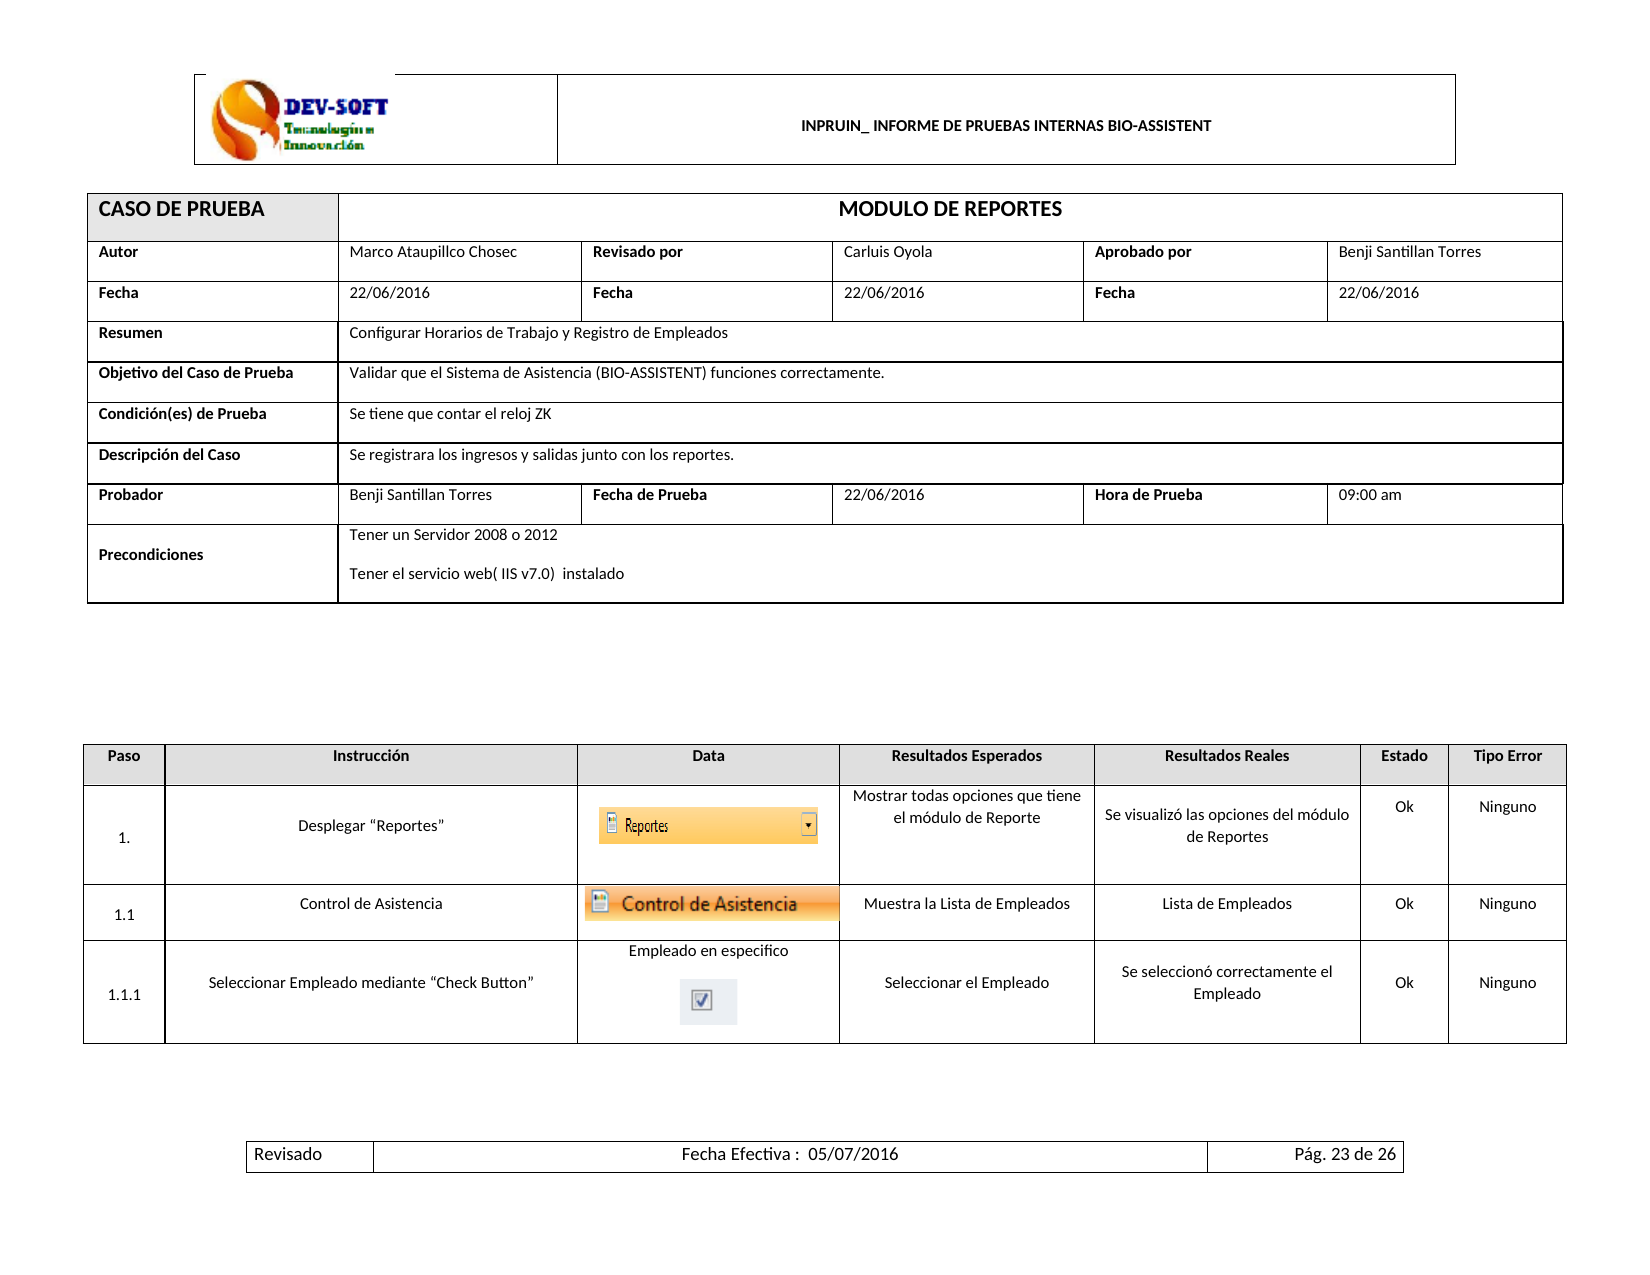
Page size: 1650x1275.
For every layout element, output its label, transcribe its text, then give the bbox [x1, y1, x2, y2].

table_cell Muestra la Lista de Empleados [840, 885, 1094, 939]
table_cell 22/06/2016 [1328, 282, 1562, 321]
table_cell Lista de Empleados [1095, 885, 1360, 939]
table_cell Validar que el Sistema de Asistencia (BIO-ASSISTENT) funciones correctamente. [339, 363, 1562, 402]
table_cell Fecha [1084, 282, 1327, 321]
table_cell Ok [1361, 885, 1448, 939]
picture [206, 74, 395, 164]
table_cell Se tiene que contar el reloj ZK [339, 403, 1562, 442]
picture [679, 979, 738, 1025]
table_cell Ok [1361, 941, 1448, 1043]
table_header Instrucción [166, 745, 577, 784]
table_header Resultados Reales [1095, 745, 1360, 784]
table_cell Benji Santillan Torres [339, 485, 581, 523]
picture [584, 886, 840, 921]
table_cell Resumen [88, 322, 337, 361]
table_cell Probador [88, 485, 338, 523]
table_cell Configurar Horarios de Trabajo y Registro de Empleados [339, 322, 1562, 361]
table_cell Ok [1361, 786, 1448, 884]
table_cell Ninguno [1449, 786, 1566, 884]
table_cell Precondiciones [88, 525, 337, 602]
table_cell Ninguno [1449, 941, 1566, 1043]
picture [599, 807, 818, 844]
table_cell 1. [84, 786, 164, 884]
table_cell [578, 885, 839, 939]
table_cell 1.1.1 [84, 941, 164, 1043]
table_header Estado [1361, 745, 1448, 784]
table_cell Empleado en especifico [578, 941, 839, 1043]
table_cell Seleccionar el Empleado [840, 941, 1094, 1043]
table_cell [578, 786, 839, 884]
table_header Data [578, 745, 839, 784]
table_header MODULO DE REPORTES [339, 194, 1562, 241]
table_cell Control de Asistencia [166, 885, 577, 939]
table_cell Aprobado por [1084, 242, 1327, 281]
table_header CASO DE PRUEBA [88, 194, 338, 241]
table_cell Descripción del Caso [88, 444, 337, 483]
table_cell 22/06/2016 [339, 282, 581, 321]
table_cell Seleccionar Empleado mediante “Check Button” [166, 941, 577, 1043]
table_header Paso [84, 745, 164, 784]
table_cell Se seleccionó correctamente el Empleado [1095, 941, 1360, 1043]
table_cell Fecha de Prueba [582, 485, 832, 523]
table_cell Carluis Oyola [833, 242, 1083, 281]
table_cell Hora de Prueba [1084, 485, 1327, 523]
table_cell 09:00 am [1328, 485, 1562, 523]
table_cell Marco Ataupillco Chosec [339, 242, 581, 281]
table_cell 22/06/2016 [833, 485, 1083, 523]
table_cell Ninguno [1449, 885, 1566, 939]
table_cell Fecha [88, 282, 338, 321]
table_cell Fecha [582, 282, 832, 321]
table_cell Se visualizó las opciones del módulo de Reportes [1095, 786, 1360, 884]
table_cell Tener un Servidor 2008 o 2012 Tener el servicio web( IIS v7.0) instalado [339, 525, 1562, 602]
table_cell Autor [88, 242, 338, 281]
table_cell Mostrar todas opciones que tiene el módulo de Reporte [840, 786, 1094, 884]
table_cell Revisado por [582, 242, 832, 281]
table_cell Benji Santillan Torres [1328, 242, 1562, 281]
table_cell Se registrara los ingresos y salidas junto con los reportes. [339, 444, 1562, 483]
table_header Resultados Esperados [840, 745, 1094, 784]
table_cell Objetivo del Caso de Prueba [88, 363, 337, 402]
table_cell Condición(es) de Prueba [88, 403, 337, 442]
table_cell 22/06/2016 [833, 282, 1083, 321]
table_header Tipo Error [1449, 745, 1566, 784]
table_cell 1.1 [84, 885, 164, 939]
table_cell Desplegar “Reportes” [166, 786, 577, 884]
